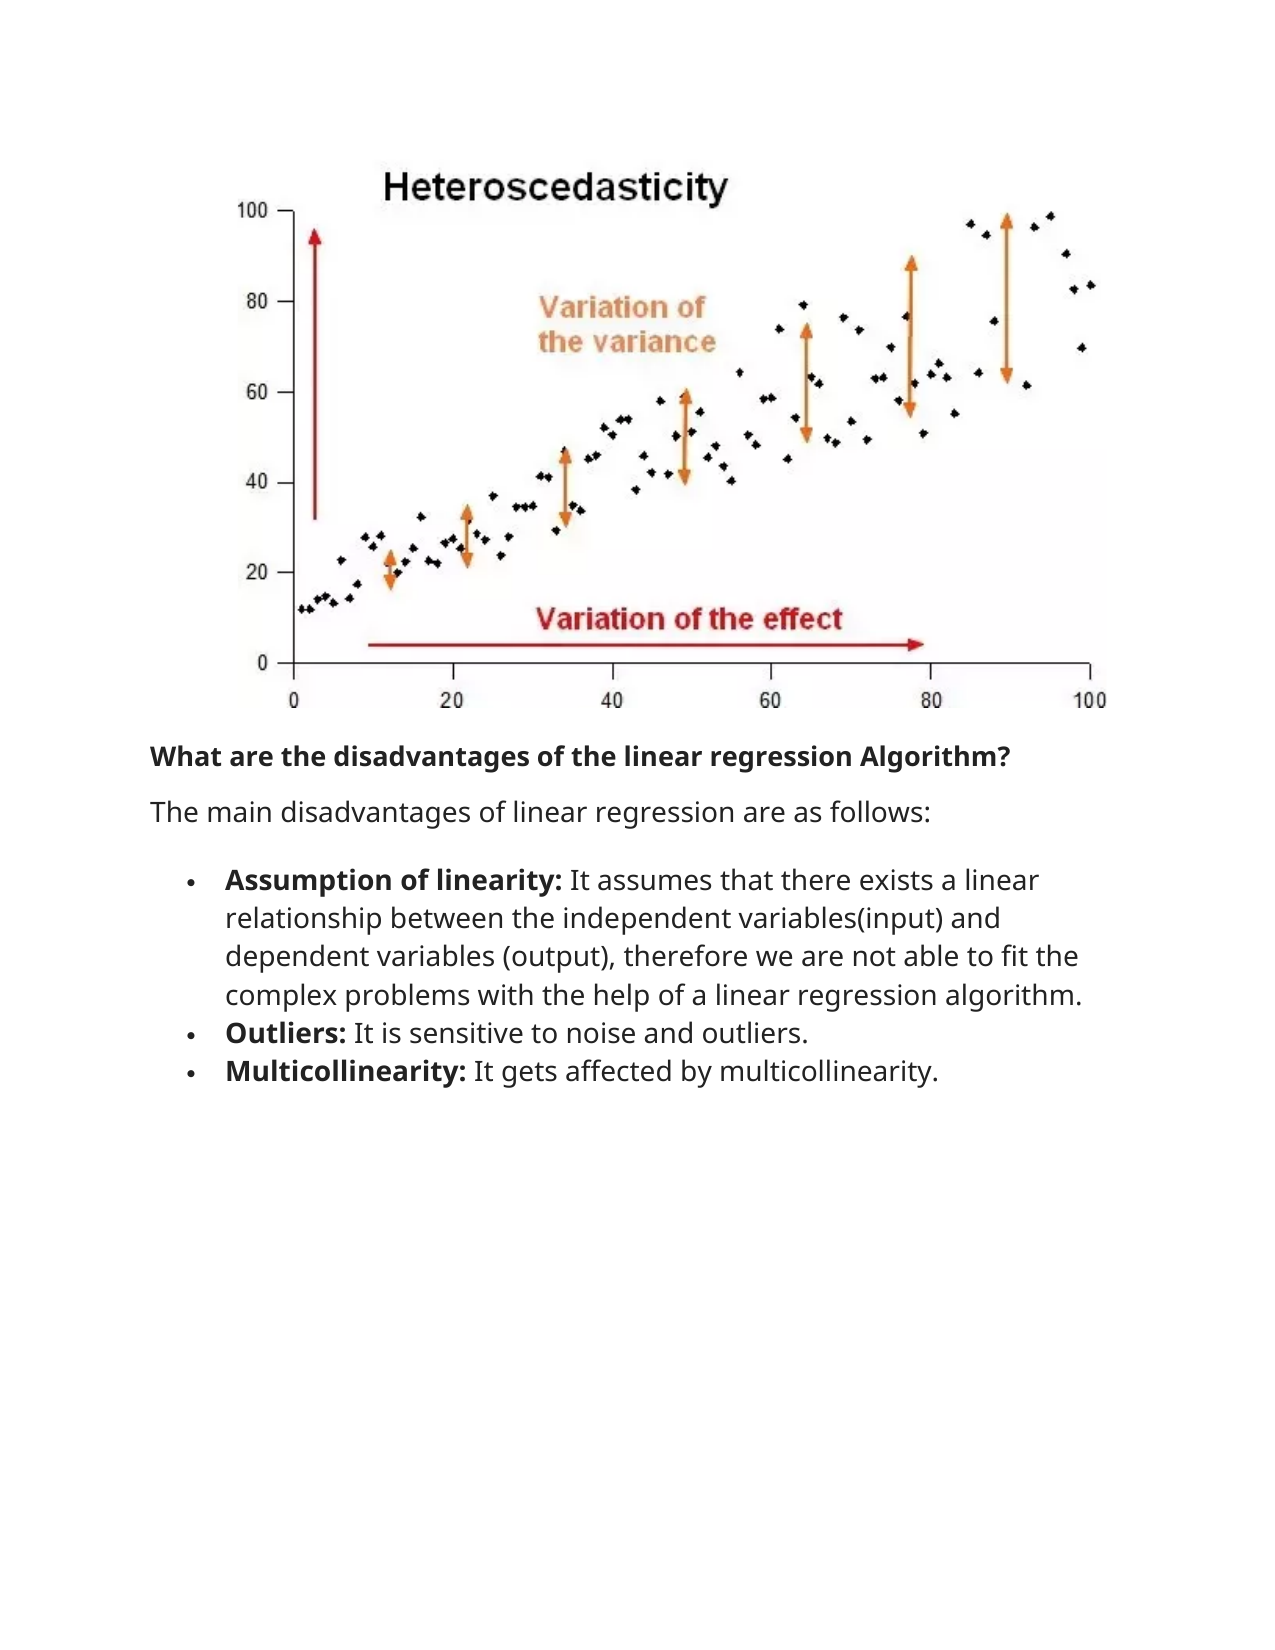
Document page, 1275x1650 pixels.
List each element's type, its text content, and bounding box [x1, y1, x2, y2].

text The main disadvantages of linear regression are as follows: [150, 779, 1125, 831]
list Outliers: It is sensitive to noise and outliers. [187, 1013, 1125, 1052]
list Assumption of linearity: It assumes that there exists a linear relationship between the independent variables(input) and dependent variables (output), therefore we are not able to fit the complex problems with the help of a linear regression algorithm. [187, 860, 1125, 1013]
subtitle What are the disadvantages of the linear regression Algorithm? [150, 737, 1125, 774]
list Multicollinearity: It gets affected by multicollinearity. [187, 1052, 1125, 1090]
picture [237, 150, 1107, 708]
